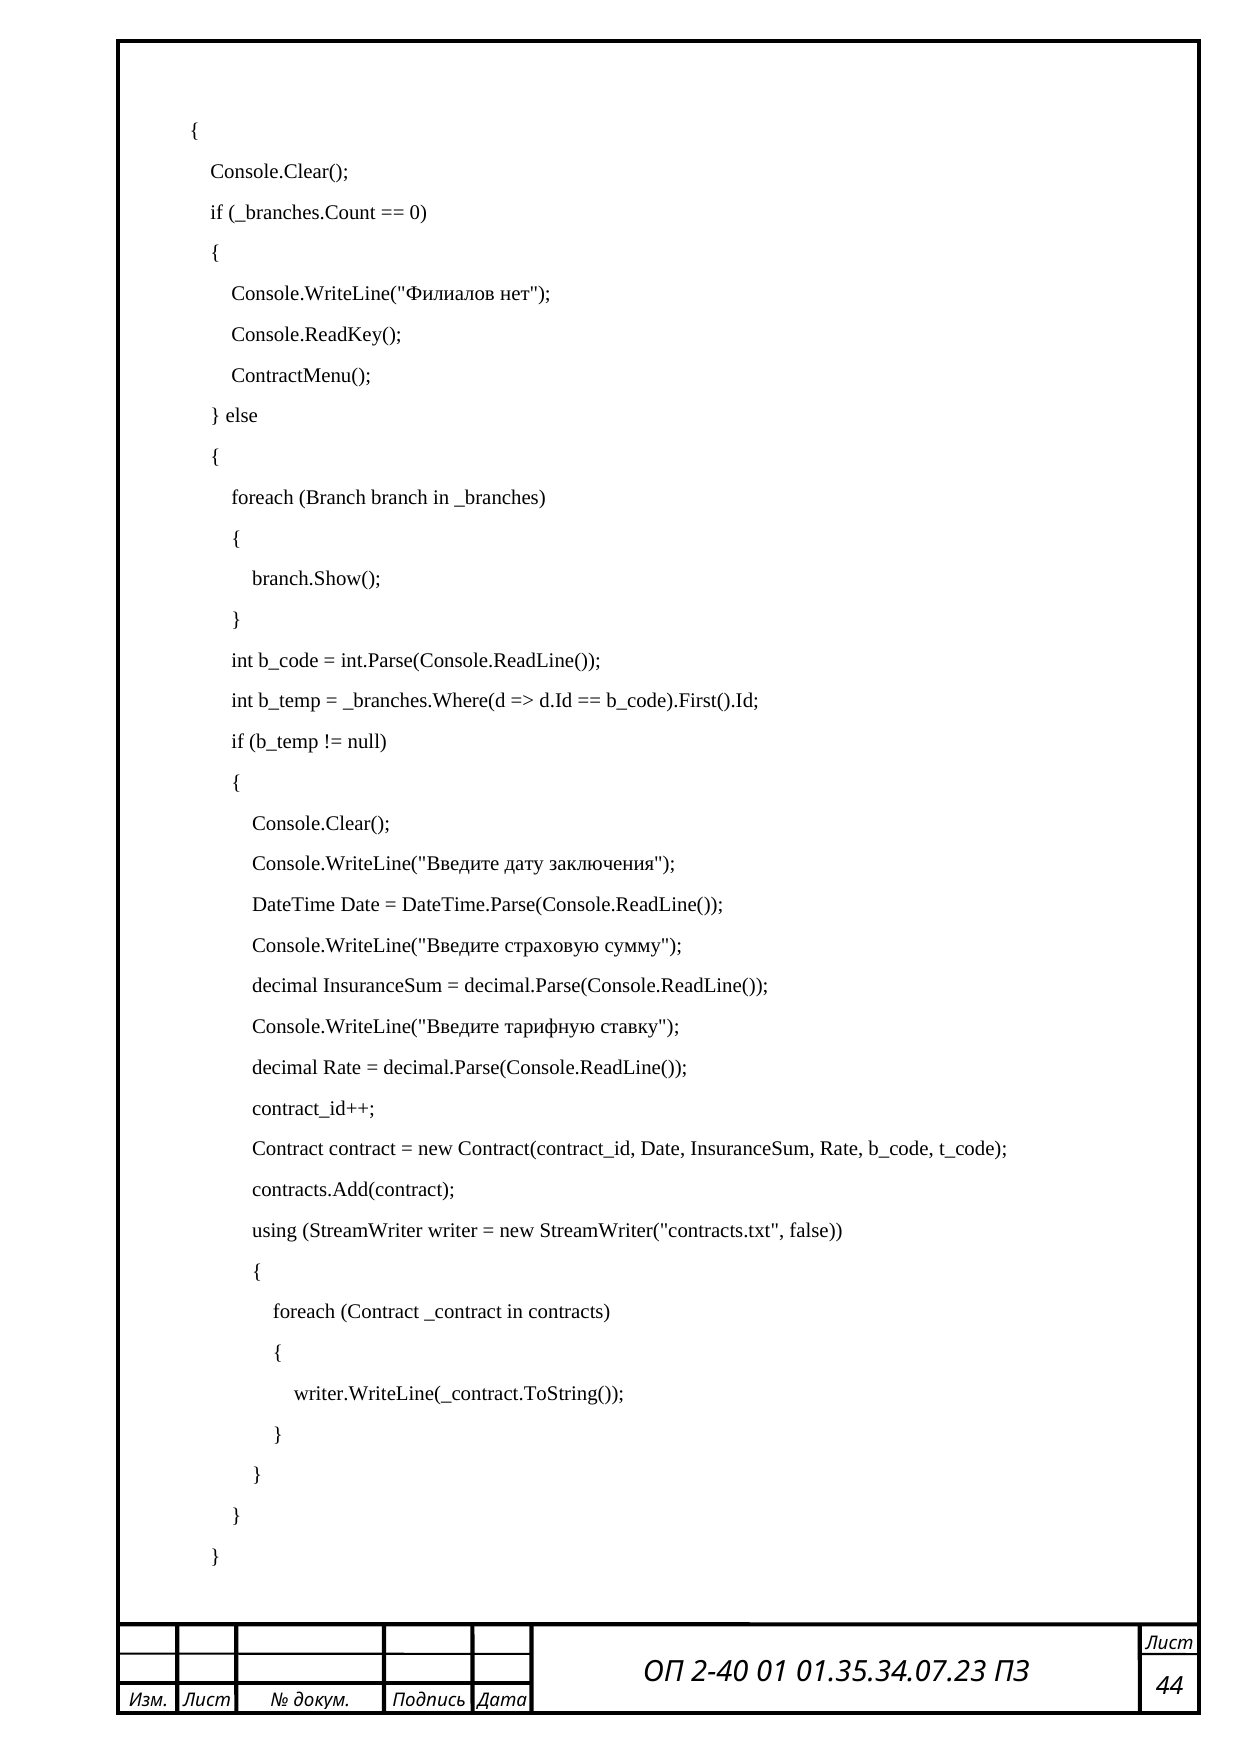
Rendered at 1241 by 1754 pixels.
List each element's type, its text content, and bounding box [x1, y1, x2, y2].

text Console.Clear(); [148, 159, 1181, 183]
text { [148, 1258, 1181, 1283]
text } [148, 1421, 1181, 1446]
text } [148, 1462, 1181, 1486]
text Console.WriteLine("Введите тарифную ставку"); [148, 1014, 1181, 1038]
text Console.WriteLine("Введите дату заключения"); [148, 851, 1181, 875]
text branch.Show(); [148, 566, 1181, 590]
text if (_branches.Count == 0) [148, 199, 1181, 224]
text { [148, 1340, 1181, 1364]
text { [148, 240, 1181, 264]
text { [148, 118, 1181, 142]
text using (StreamWriter writer = new StreamWriter("contracts.txt", false)) [148, 1218, 1181, 1242]
text Contract contract = new Contract(contract_id, Date, InsuranceSum, Rate, b_code, t_code); [148, 1136, 1181, 1160]
text int b_code = int.Parse(Console.ReadLine()); [148, 648, 1181, 672]
text decimal InsuranceSum = decimal.Parse(Console.ReadLine()); [148, 973, 1181, 997]
text contract_id++; [148, 1096, 1181, 1120]
text } [148, 1544, 1181, 1568]
text { [148, 444, 1181, 468]
text Console.WriteLine("Филиалов нет"); [148, 281, 1181, 305]
text } [148, 607, 1181, 631]
text decimal Rate = decimal.Parse(Console.ReadLine()); [148, 1055, 1181, 1079]
text int b_temp = _branches.Where(d => d.Id == b_code).First().Id; [148, 688, 1181, 712]
text } [148, 1503, 1181, 1527]
text contracts.Add(contract); [148, 1177, 1181, 1201]
text ContractMenu(); [148, 362, 1181, 387]
text Console.Clear(); [148, 811, 1181, 834]
text { [148, 770, 1181, 794]
text { [148, 525, 1181, 549]
text foreach (Contract _contract in contracts) [148, 1299, 1181, 1323]
text if (b_temp != null) [148, 729, 1181, 753]
text Console.ReadKey(); [148, 322, 1181, 346]
text Console.WriteLine("Введите страховую сумму"); [148, 933, 1181, 957]
text foreach (Branch branch in _branches) [148, 485, 1181, 509]
text writer.WriteLine(_contract.ToString()); [148, 1381, 1181, 1405]
text DateTime Date = DateTime.Parse(Console.ReadLine()); [148, 892, 1181, 916]
text } else [148, 403, 1181, 427]
